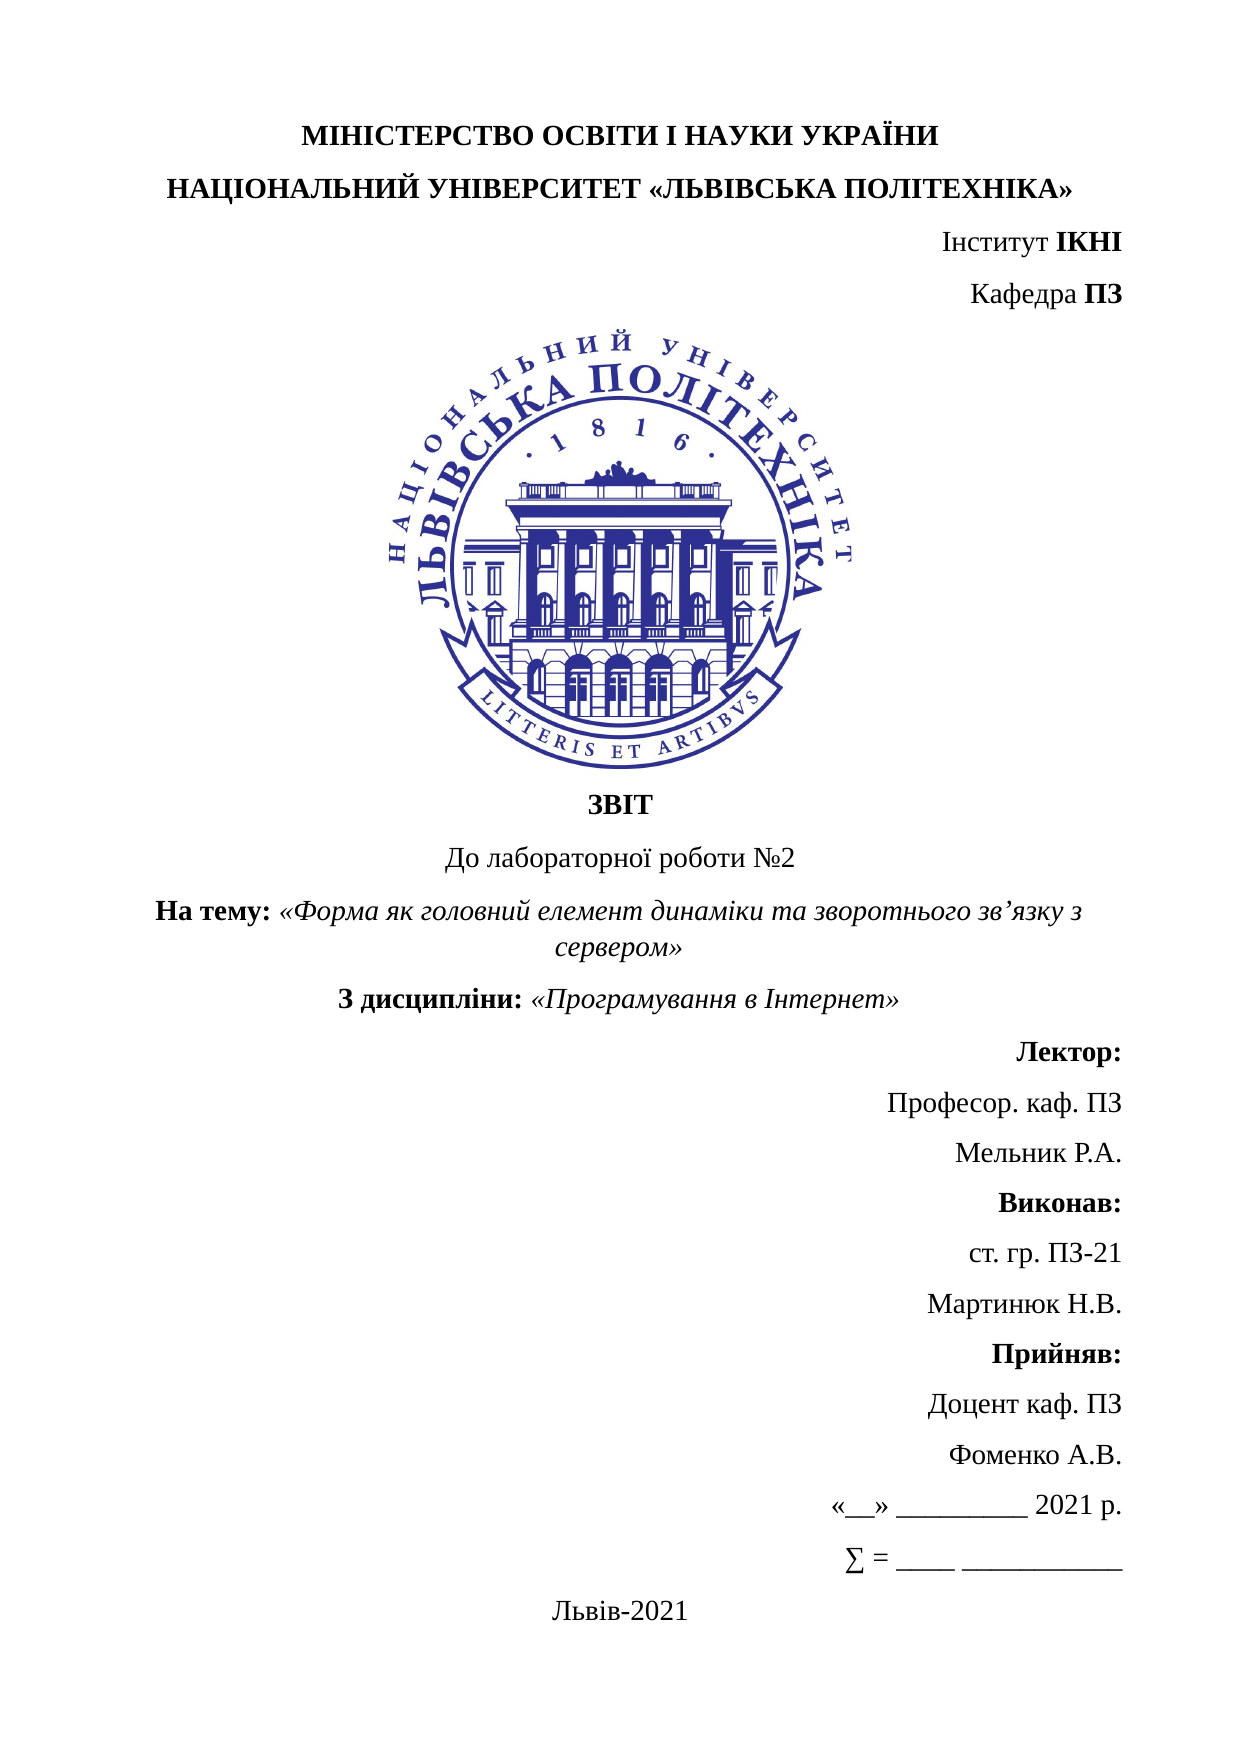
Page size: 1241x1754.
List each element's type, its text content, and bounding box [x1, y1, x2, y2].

text Професор. каф. ПЗ [118, 1085, 1122, 1118]
picture [388, 329, 852, 769]
text ЗВІТ [118, 787, 1122, 821]
text Кафедра ПЗ [118, 277, 1122, 310]
text «__» _________ 2021 р. [118, 1487, 1122, 1521]
text Інститут ІКНІ [118, 224, 1122, 257]
text ст. гр. ПЗ-21 [118, 1236, 1122, 1269]
text Лектор: [118, 1034, 1122, 1068]
text Львів-2021 [118, 1593, 1122, 1626]
text На тему: «Форма як головний елемент динаміки та зворотнього зв’язку з сервером» [118, 893, 1122, 962]
text МІНІСТЕРСТВО ОСВІТИ І НАУКИ УКРАЇНИ [118, 118, 1122, 152]
text Мартинюк Н.В. [118, 1286, 1122, 1319]
text З дисципліни: «Програмування в Інтернет» [118, 982, 1122, 1015]
text Прийняв: [118, 1336, 1122, 1370]
text Фоменко А.В. [118, 1437, 1122, 1470]
text НАЦІОНАЛЬНИЙ УНІВЕРСИТЕТ «ЛЬВІВСЬКА ПОЛІТЕХНІКА» [118, 171, 1122, 204]
text До лабораторної роботи №2 [118, 840, 1122, 873]
text Виконав: [118, 1185, 1122, 1219]
text Доцент каф. ПЗ [118, 1387, 1122, 1420]
text Мельник Р.А. [118, 1135, 1122, 1168]
text ∑ = ____ ___________ [118, 1540, 1122, 1573]
